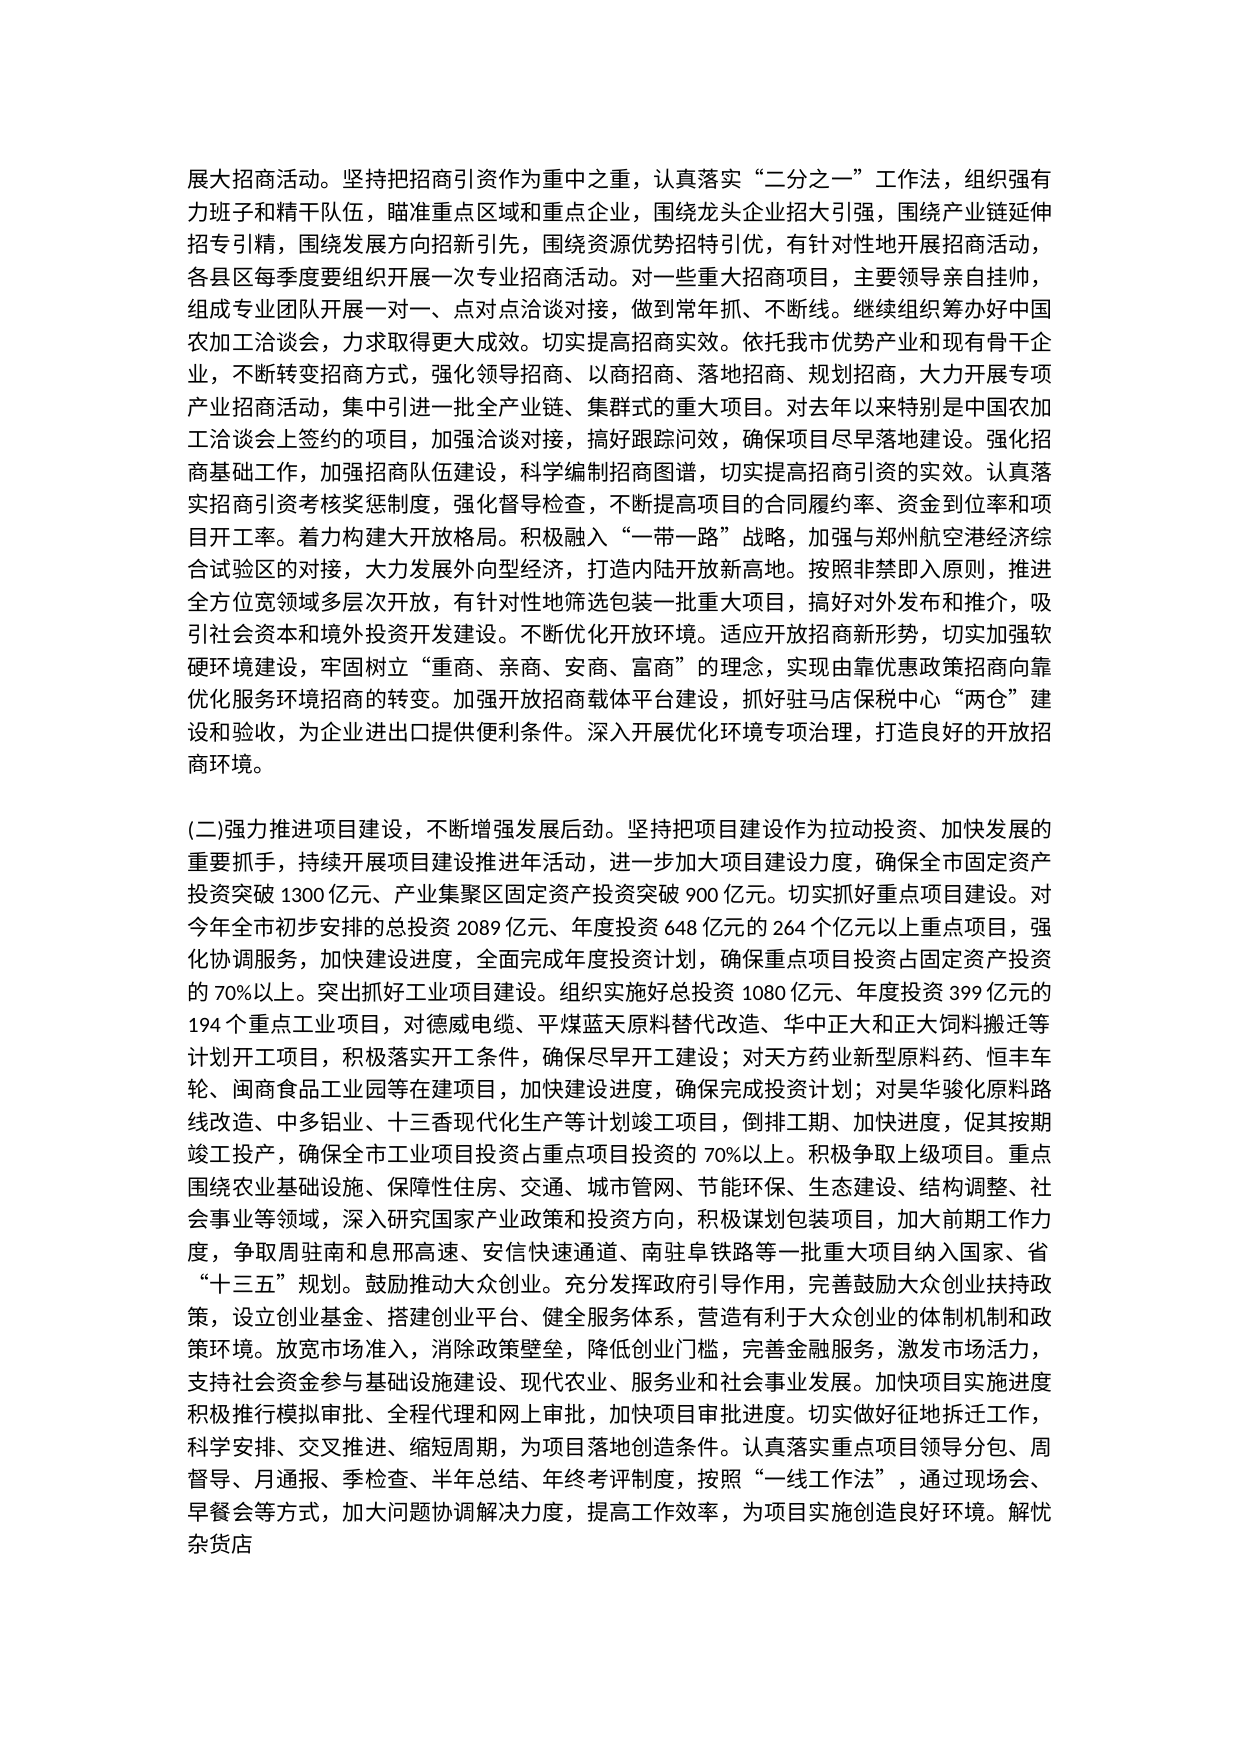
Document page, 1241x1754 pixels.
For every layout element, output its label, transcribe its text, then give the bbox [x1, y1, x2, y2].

text (二)强力推进项目建设，不断增强发展后劲。坚持把项目建设作为拉动投资、加快发展的重要抓手，持续开展项目建设推进年活动，进一步加大项目建设力度，确保全市固定资产投资突破1300亿元、产业集聚区固定资产投资突破900亿元。切实抓好重点项目建设。对今年全市初步安排的总投资2089亿元、年度投资648亿元的264个亿元以上重点项目，强化协调服务，加快建设进度，全面完成年度投资计划，确保重点项目投资占固定资产投资的70%以上。突出抓好工业项目建设。组织实施好总投资1080亿元、年度投资399亿元的194个重点工业项目，对德威电缆、平煤蓝天原料替代改造、华中正大和正大饲料搬迁等计划开工项目，积极落实开工条件，确保尽早开工建设；对天方药业新型原料药、恒丰车轮、闽商食品工业园等在建项目，加快建设进度，确保完成投资计划；对昊华骏化原料路线改造、中多铝业、十三香现代化生产等计划竣工项目，倒排工期、加快进度，促其按期竣工投产，确保全市工业项目投资占重点项目投资的70%以上。积极争取上级项目。重点围绕农业基础设施、保障性住房、交通、城市管网、节能环保、生态建设、结构调整、社会事业等领域，深入研究国家产业政策和投资方向，积极谋划包装项目，加大前期工作力度，争取周驻南和息邢高速、安信快速通道、南驻阜铁路等一批重大项目纳入国家、省“十三五”规划。鼓励推动大众创业。充分发挥政府引导作用，完善鼓励大众创业扶持政策，设立创业基金、搭建创业平台、健全服务体系，营造有利于大众创业的体制机制和政策环境。放宽市场准入，消除政策壁垒，降低创业门槛，完善金融服务，激发市场活力，支持社会资金参与基础设施建设、现代农业、服务业和社会事业发展。加快项目实施进度。积极推行模拟审批、全程代理和网上审批，加快项目审批进度。切实做好征地拆迁工作，科学安排、交叉推进、缩短周期，为项目落地创造条件。认真落实重点项目领导分包、周督导、月通报、季检查、半年总结、年终考评制度，按照“一线工作法”，通过现场会、早餐会等方式，加大问题协调解决力度，提高工作效率，为项目实施创造良好环境。解忧杂货店 [187, 812, 1053, 1559]
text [187, 162, 1053, 779]
